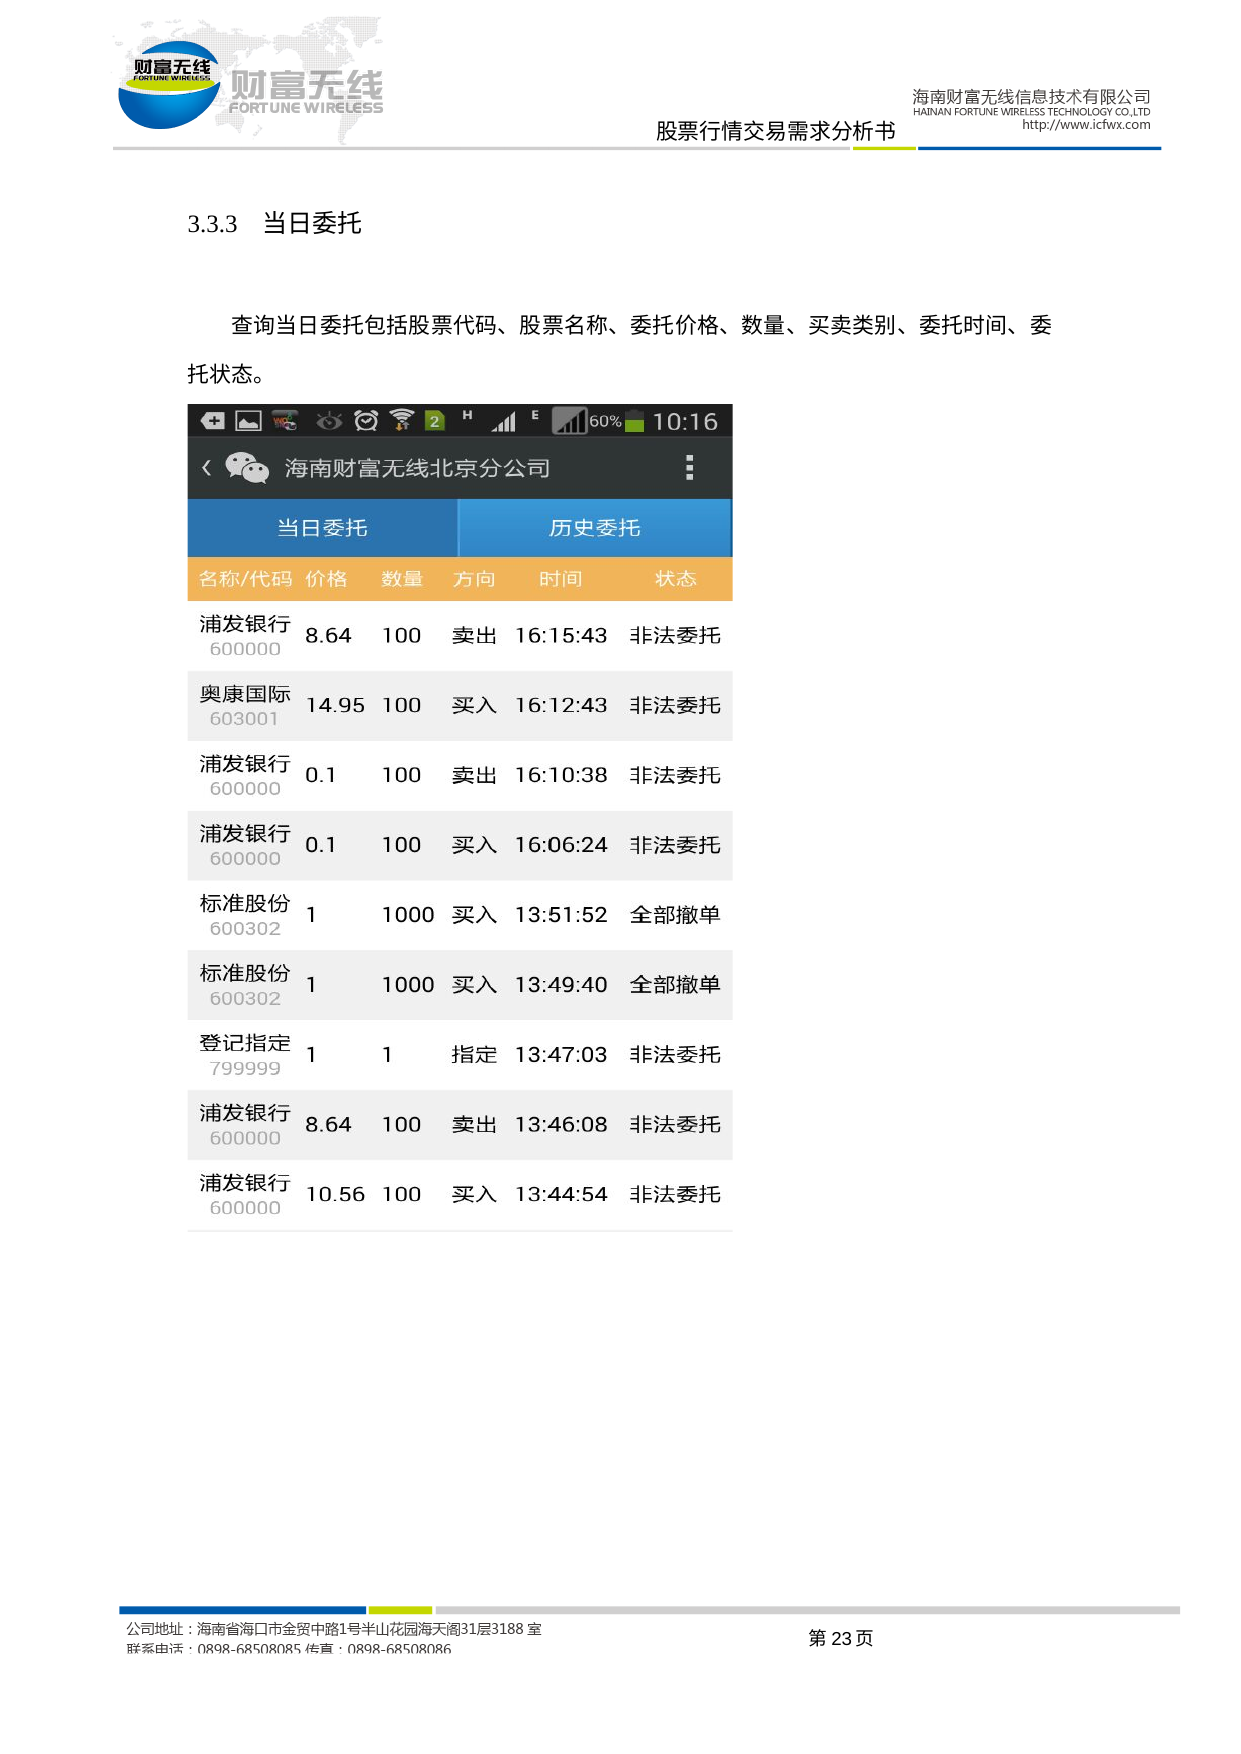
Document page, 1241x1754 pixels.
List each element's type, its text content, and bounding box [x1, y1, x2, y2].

subtitle 当日委托 [187, 189, 1053, 254]
text 查询当日委托包括股票代码、股票名称、委托价格、数量、买卖类别、委托时间、委托状态。 [187, 308, 1053, 389]
picture [187, 404, 733, 1232]
picture [110, 15, 1162, 151]
picture [119, 1606, 1181, 1654]
